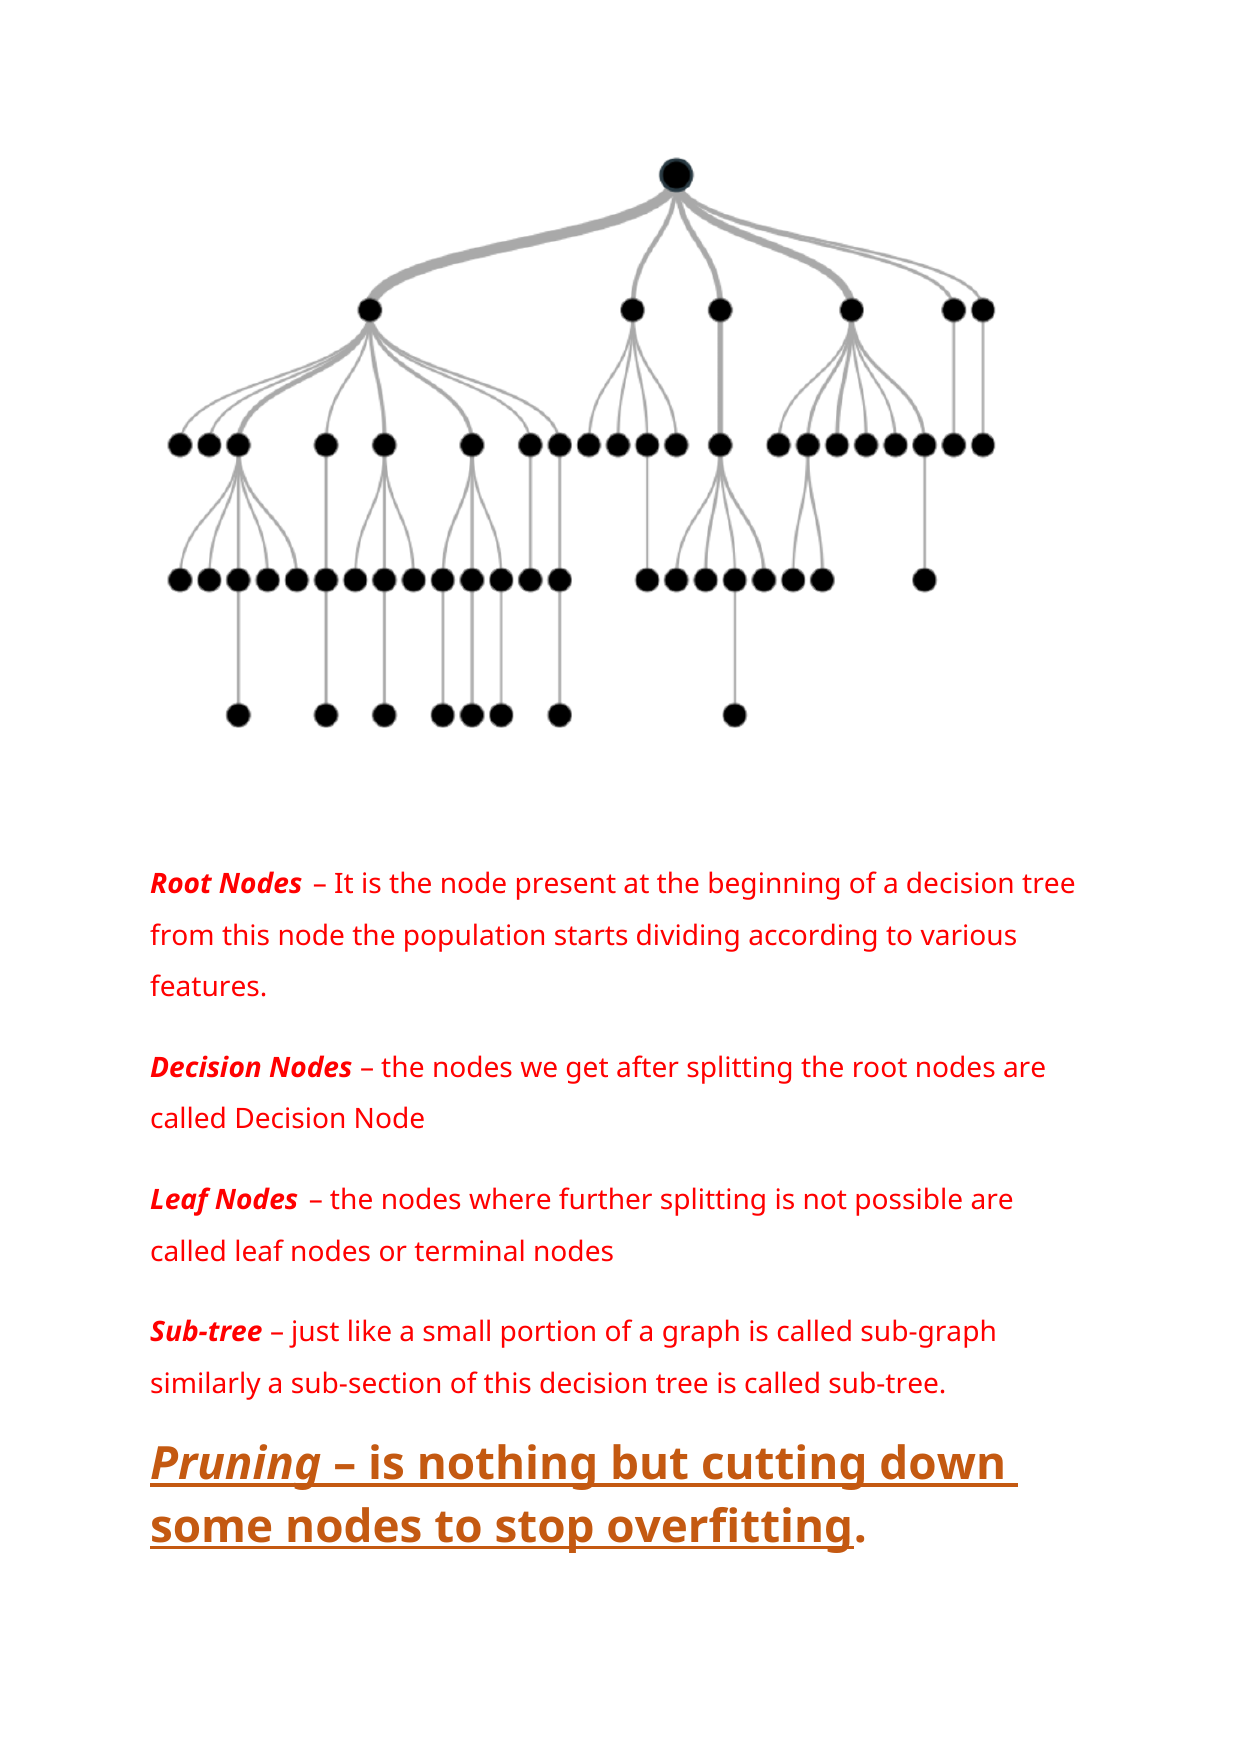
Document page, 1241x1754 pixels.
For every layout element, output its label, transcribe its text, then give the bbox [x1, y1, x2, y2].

text Leaf Nodes – the nodes where further splitting is not possible are called leaf nodes or terminal nodes [150, 1166, 1090, 1269]
text Root Nodes – It is the node present at the beginning of a decision tree from this node the population starts dividing according to various features. [150, 850, 1090, 1005]
text Pruning – is nothing but cutting down some nodes to stop overfitting. [150, 1431, 1090, 1556]
picture [150, 150, 1091, 738]
text Decision Nodes – the nodes we get after splitting the root nodes are called Decision Node [150, 1034, 1090, 1137]
text Sub-tree – just like a small portion of a graph is called sub-graph similarly a sub-section of this decision tree is called sub-tree. [150, 1298, 1090, 1402]
